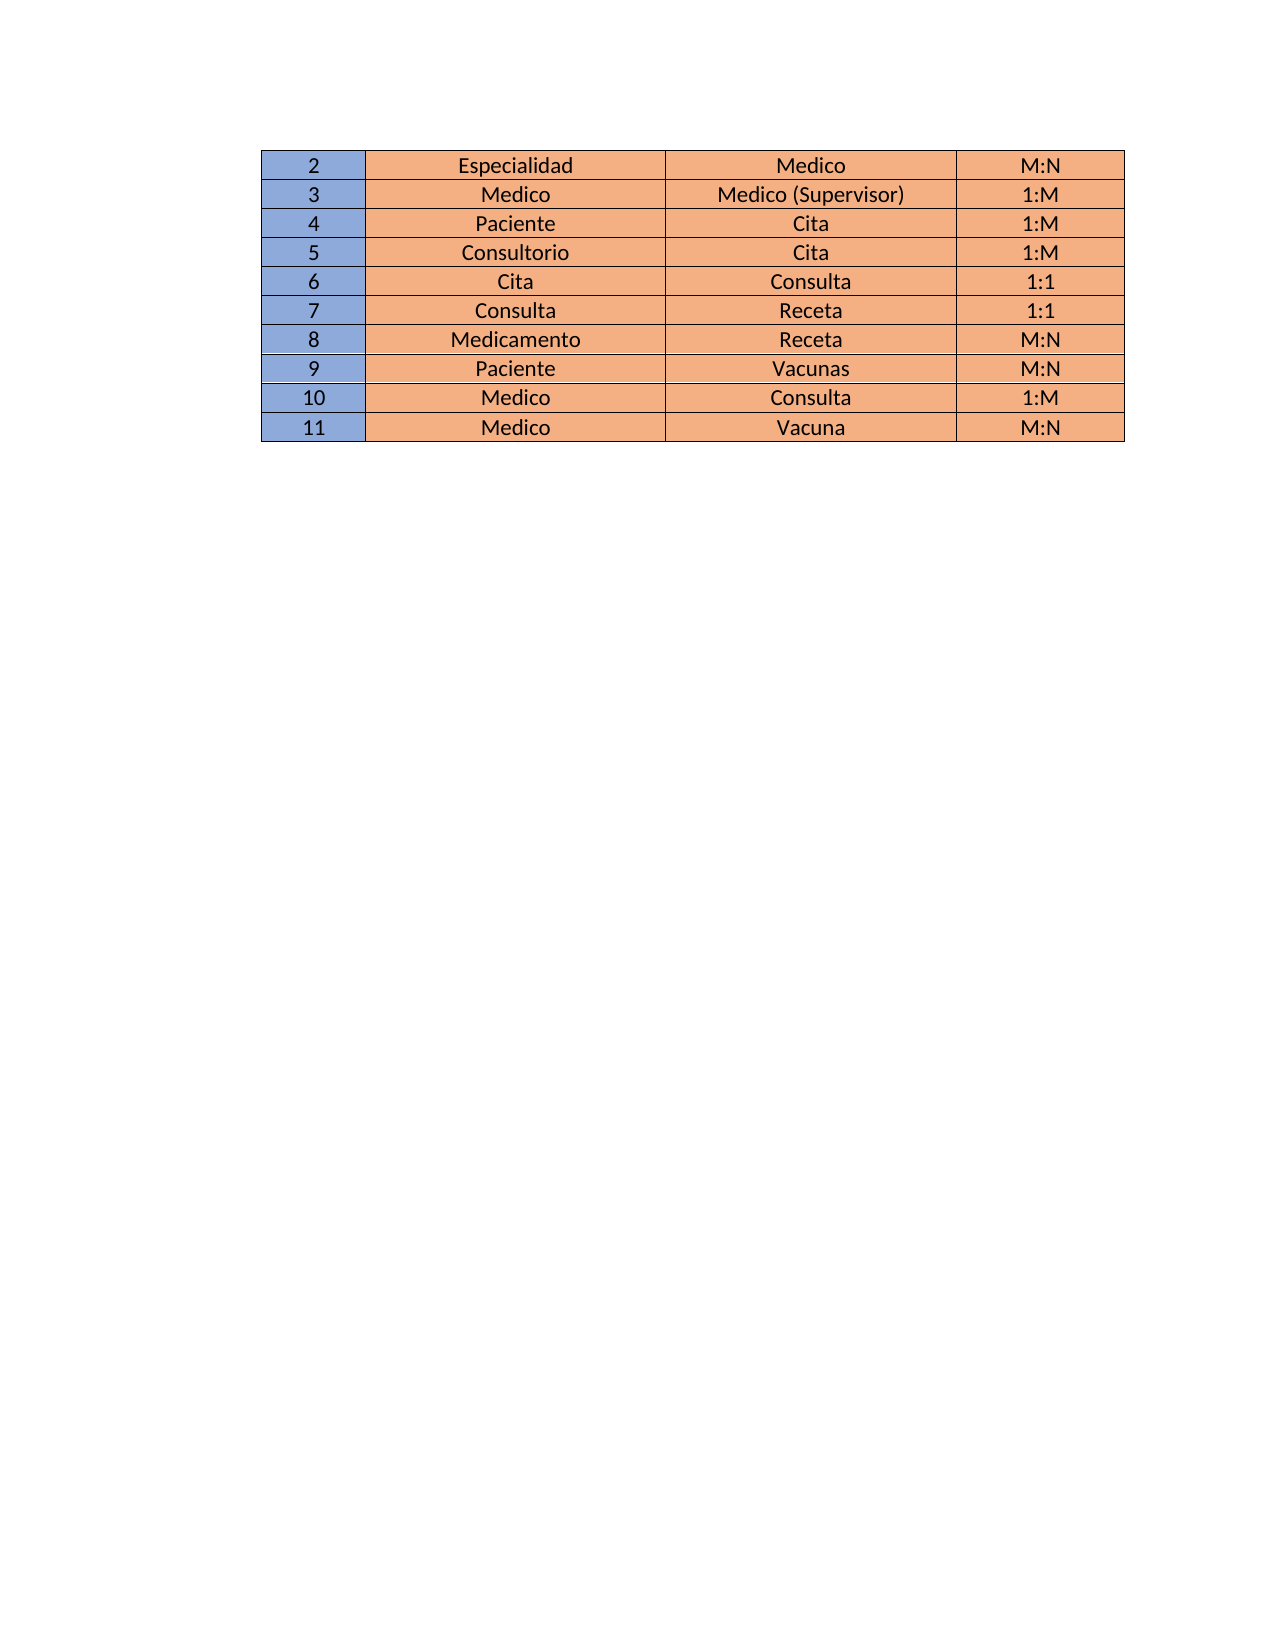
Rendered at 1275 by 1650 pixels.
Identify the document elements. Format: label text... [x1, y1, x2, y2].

table_cell Receta [666, 325, 956, 353]
table_cell 3 [262, 180, 365, 208]
table_cell 1:M [957, 238, 1124, 266]
table_cell Cita [666, 238, 956, 266]
table_cell Consultorio [366, 238, 665, 266]
table_cell Especialidad [366, 151, 665, 179]
table_cell 1:M [957, 384, 1124, 412]
table_cell 1:1 [957, 296, 1124, 324]
table_cell 6 [262, 267, 365, 295]
table_cell Cita [666, 209, 956, 237]
table_cell Cita [366, 267, 665, 295]
table_cell 9 [262, 355, 365, 382]
table_cell Consulta [666, 384, 956, 412]
table_cell Consulta [366, 296, 665, 324]
table_cell Vacuna [666, 413, 956, 441]
table_cell Paciente [366, 209, 665, 237]
table_cell 2 [262, 151, 365, 179]
table_cell M:N [957, 151, 1124, 179]
table_cell Vacunas [666, 355, 956, 382]
table_cell Medico [366, 413, 665, 441]
table_cell 1:1 [957, 267, 1124, 295]
table_cell Medico [366, 384, 665, 412]
table_cell 1:M [957, 209, 1124, 237]
table_cell Medicamento [366, 325, 665, 353]
table_cell Medico (Supervisor) [666, 180, 956, 208]
table_cell 8 [262, 325, 365, 353]
table_cell M:N [957, 325, 1124, 353]
table_cell Consulta [666, 267, 956, 295]
table_cell Medico [366, 180, 665, 208]
table_cell 7 [262, 296, 365, 324]
table_cell Receta [666, 296, 956, 324]
table_cell 5 [262, 238, 365, 266]
table_cell 4 [262, 209, 365, 237]
table_cell 10 [262, 384, 365, 412]
table_cell M:N [957, 355, 1124, 382]
table_cell Medico [666, 151, 956, 179]
table_cell Paciente [366, 355, 665, 382]
table_cell M:N [957, 413, 1124, 441]
table_cell 1:M [957, 180, 1124, 208]
table_cell 11 [262, 413, 365, 441]
